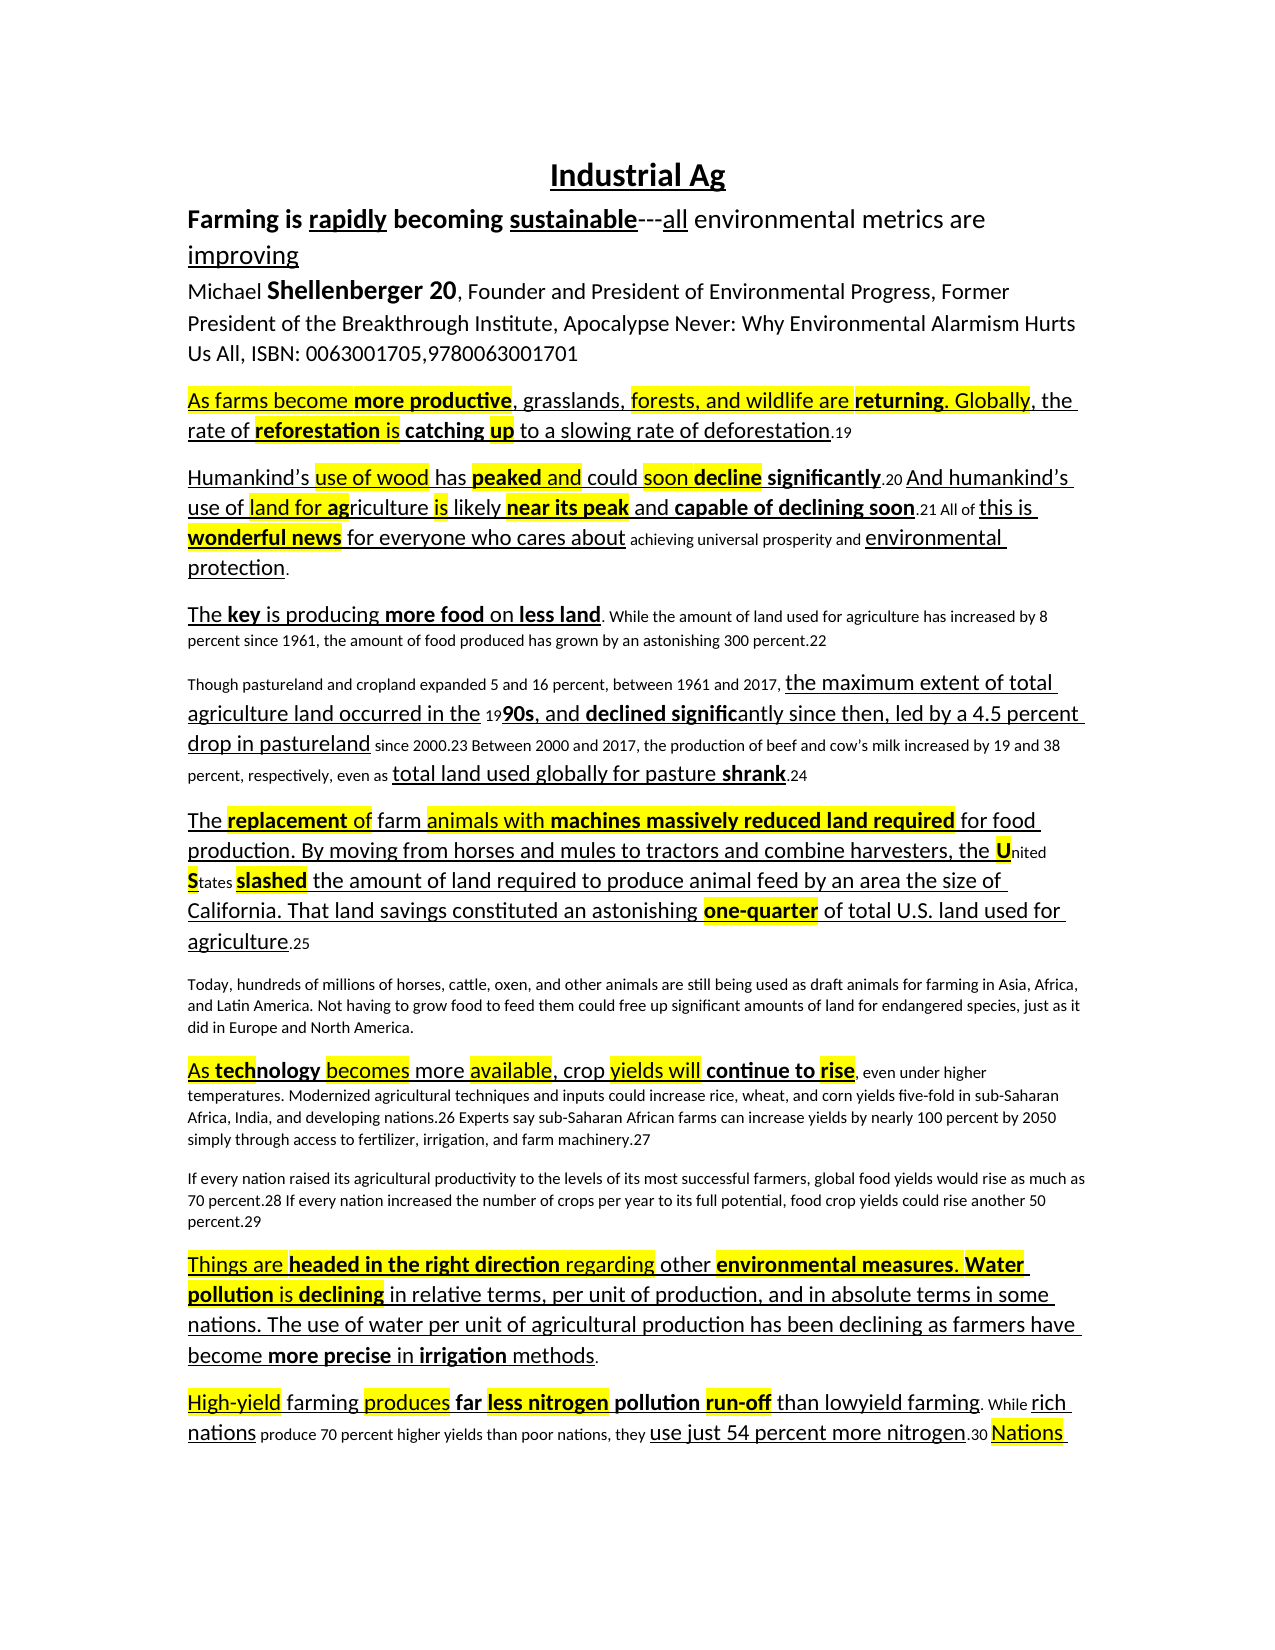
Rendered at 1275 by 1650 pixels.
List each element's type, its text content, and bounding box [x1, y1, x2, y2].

text As technology becomes more available, crop yields will continue to rise, even under higher temperatures. Modernized agricultural techniques and inputs could increase rice, wheat, and corn yields five-fold in sub-Saharan Africa, India, and developing nations.26 Experts say sub-Saharan African farms can increase yields by nearly 100 percent by 2050 simply through access to fertilizer, irrigation, and farm machinery.27 [187, 1056, 1087, 1150]
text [187, 1388, 1087, 1446]
text Michael Shellenberger 20, Founder and President of Environmental Progress, Former President of the Breakthrough Institute, Apocalypse Never: Why Environmental Alarmism Hurts Us All, ISBN: 0063001705,9780063001701 [187, 273, 1087, 367]
text Things are headed in the right direction regarding other environmental measures. Water pollution is declining in relative terms, per unit of production, and in absolute terms in some nations. The use of water per unit of agricultural production has been declining as farmers have become more precise in irrigation methods. [187, 1250, 1087, 1369]
subtitle Farming is rapidly becoming sustainable---all environmental metrics are improving [187, 202, 1087, 271]
text As farms become more productive, grasslands, forests, and wildlife are returning. Globally, the rate of reforestation is catching up to a slowing rate of deforestation.19 [187, 386, 1087, 444]
text Though pastureland and cropland expanded 5 and 16 percent, between 1961 and 2017, the maximum extent of total agriculture land occurred in the 1990s, and declined significantly since then, led by a 4.5 percent drop in pastureland since 2000.23 Between 2000 and 2017, the production of beef and cow’s milk increased by 19 and 38 percent, respectively, even as total land used globally for pasture shrank.24 [187, 668, 1087, 787]
text Today, hundreds of millions of horses, cattle, oxen, and other animals are still being used as draft animals for farming in Asia, Africa, and Latin America. Not having to grow food to feed them could free up significant amounts of land for endangered species, just as it did in Europe and North America. [187, 974, 1087, 1038]
text Humankind’s use of wood has peaked and could soon decline significantly.20 And humankind’s use of land for agriculture is likely near its peak and capable of declining soon.21 All of this is wonderful news for everyone who cares about achieving universal prosperity and environmental protection. [187, 463, 1087, 582]
text The replacement of farm animals with machines massively reduced land required for food production. By moving from horses and mules to tractors and combine harvesters, the United States slashed the amount of land required to produce animal feed by an area the size of California. That land savings constituted an astonishing one-quarter of total U.S. land used for agriculture.25 [187, 806, 1087, 955]
text The key is producing more food on less land. While the amount of land used for agriculture has increased by 8 percent since 1961, the amount of food produced has grown by an astonishing 300 percent.22 [187, 600, 1087, 650]
subtitle Industrial Ag [187, 154, 1087, 195]
text If every nation raised its agricultural productivity to the levels of its most successful farmers, global food yields would rise as much as 70 percent.28 If every nation increased the number of crops per year to its full potential, food crop yields could rise another 50 percent.29 [187, 1168, 1087, 1232]
